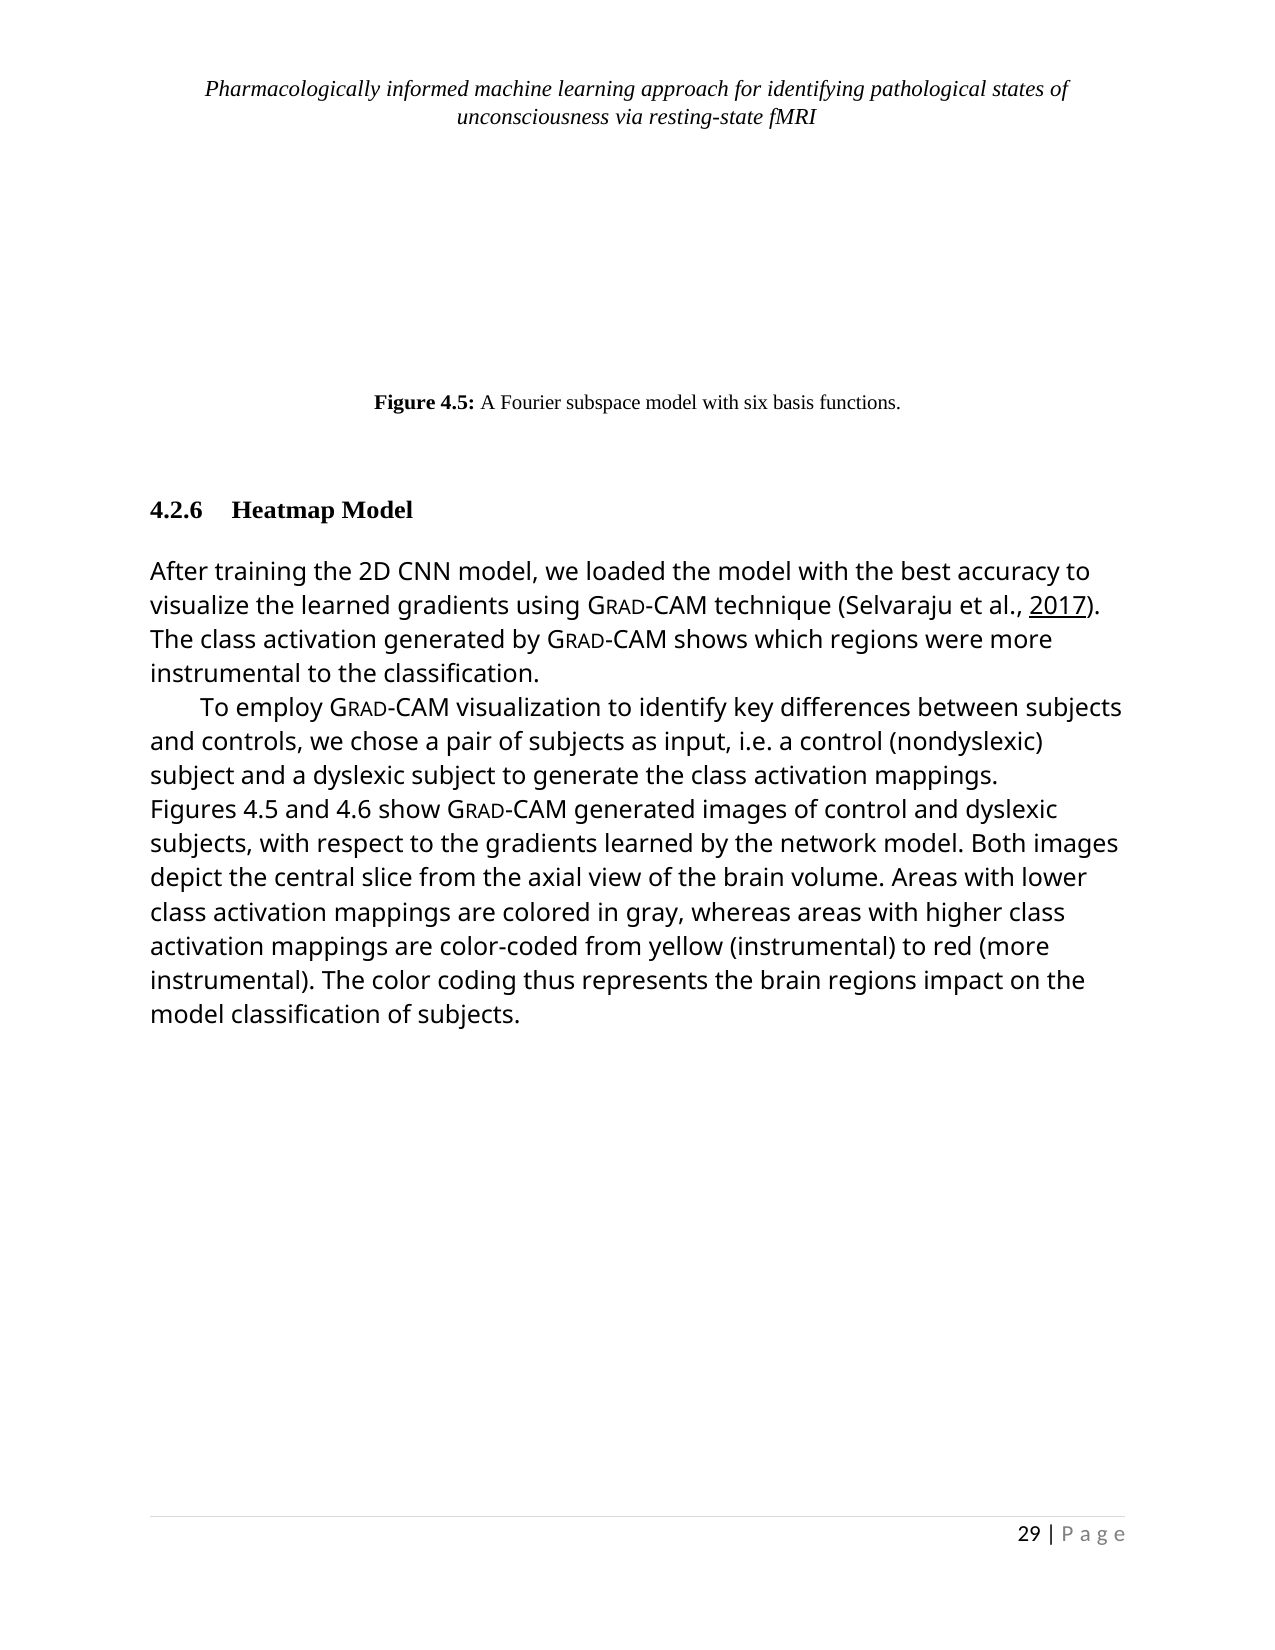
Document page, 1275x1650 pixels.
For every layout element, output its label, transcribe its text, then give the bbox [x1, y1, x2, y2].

text To employ Grad-CAM visualization to identify key differences between subjects and controls, we chose a pair of subjects as input, i.e. a control (nondyslexic) subject and a dyslexic subject to generate the class activation mappings. Figures 4.5 and 4.6 show Grad-CAM generated images of control and dyslexic subjects, with respect to the gradients learned by the network model. Both images depict the central slice from the axial view of the brain volume. Areas with lower class activation mappings are colored in gray, whereas areas with higher class activation mappings are color-coded from yellow (instrumental) to red (more instrumental). The color coding thus represents the brain regions impact on the model classification of subjects. [150, 690, 1125, 1030]
text After training the 2D CNN model, we loaded the model with the best accuracy to visualize the learned gradients using Grad-CAM technique (Selvaraju et al., 2017). The class activation generated by Grad-CAM shows which regions were more instrumental to the classification. [150, 553, 1125, 690]
subtitle 4.2.6 Heatmap Model [150, 496, 1125, 524]
text Figure 4.5: A Fourier subspace model with six basis functions. [150, 389, 1125, 414]
